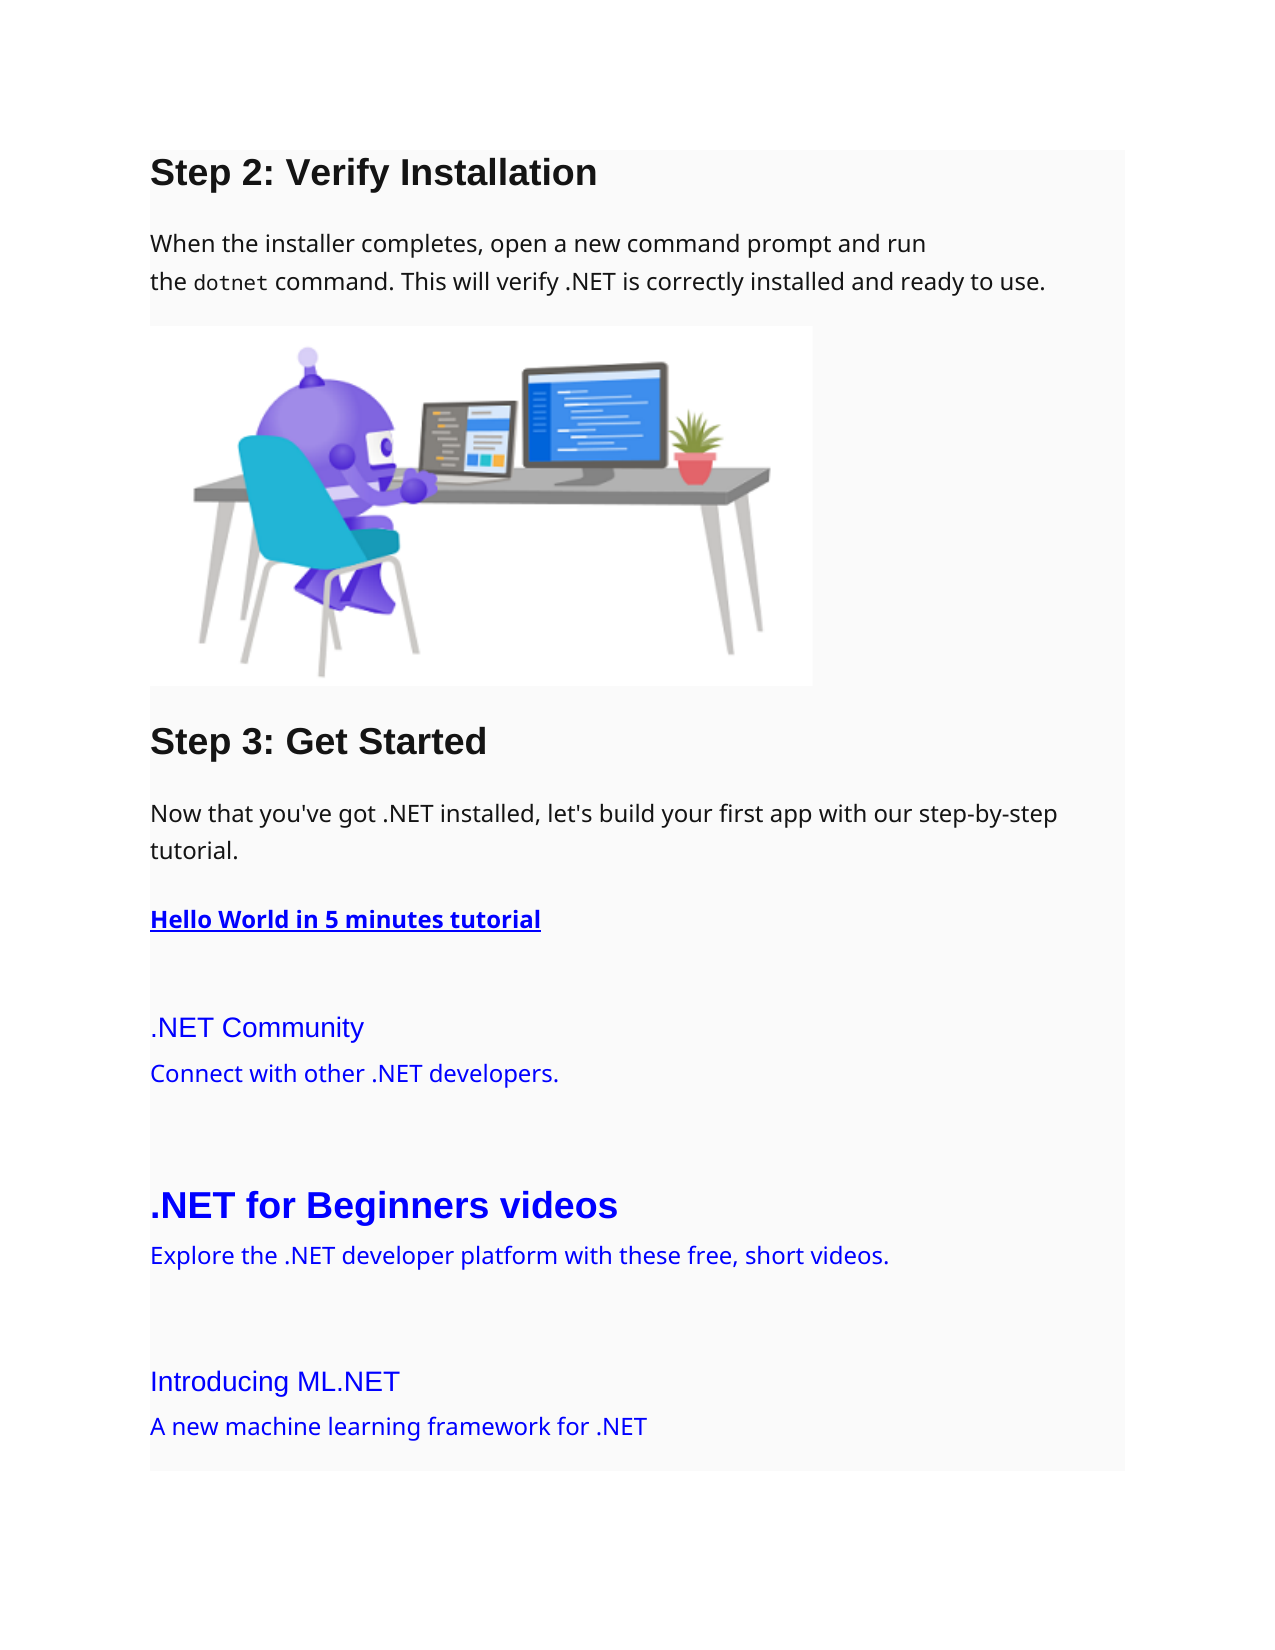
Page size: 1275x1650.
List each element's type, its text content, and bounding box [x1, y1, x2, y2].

subtitle .NET for Beginners videos [150, 1183, 1125, 1226]
text A new machine learning framework for .NET [150, 1405, 1125, 1443]
text Now that you've got .NET installed, let's build your first app with our step-by-step tutorial. [150, 792, 1125, 867]
subtitle Step 2: Verify Installation [150, 150, 1125, 193]
text Connect with other .NET developers. [150, 1052, 1125, 1089]
text When the installer completes, open a new command prompt and run the dotnet command. This will verify .NET is correctly installed and ready to use. [150, 222, 1125, 297]
subtitle .NET Community [150, 1011, 1125, 1044]
text Explore the .NET developer platform with these free, short videos. [150, 1234, 1125, 1271]
picture [150, 326, 813, 686]
text Hello World in 5 minutes tutorial [150, 898, 1125, 935]
subtitle Introducing ML.NET [150, 1365, 1125, 1397]
subtitle Step 3: Get Started [150, 719, 1125, 762]
